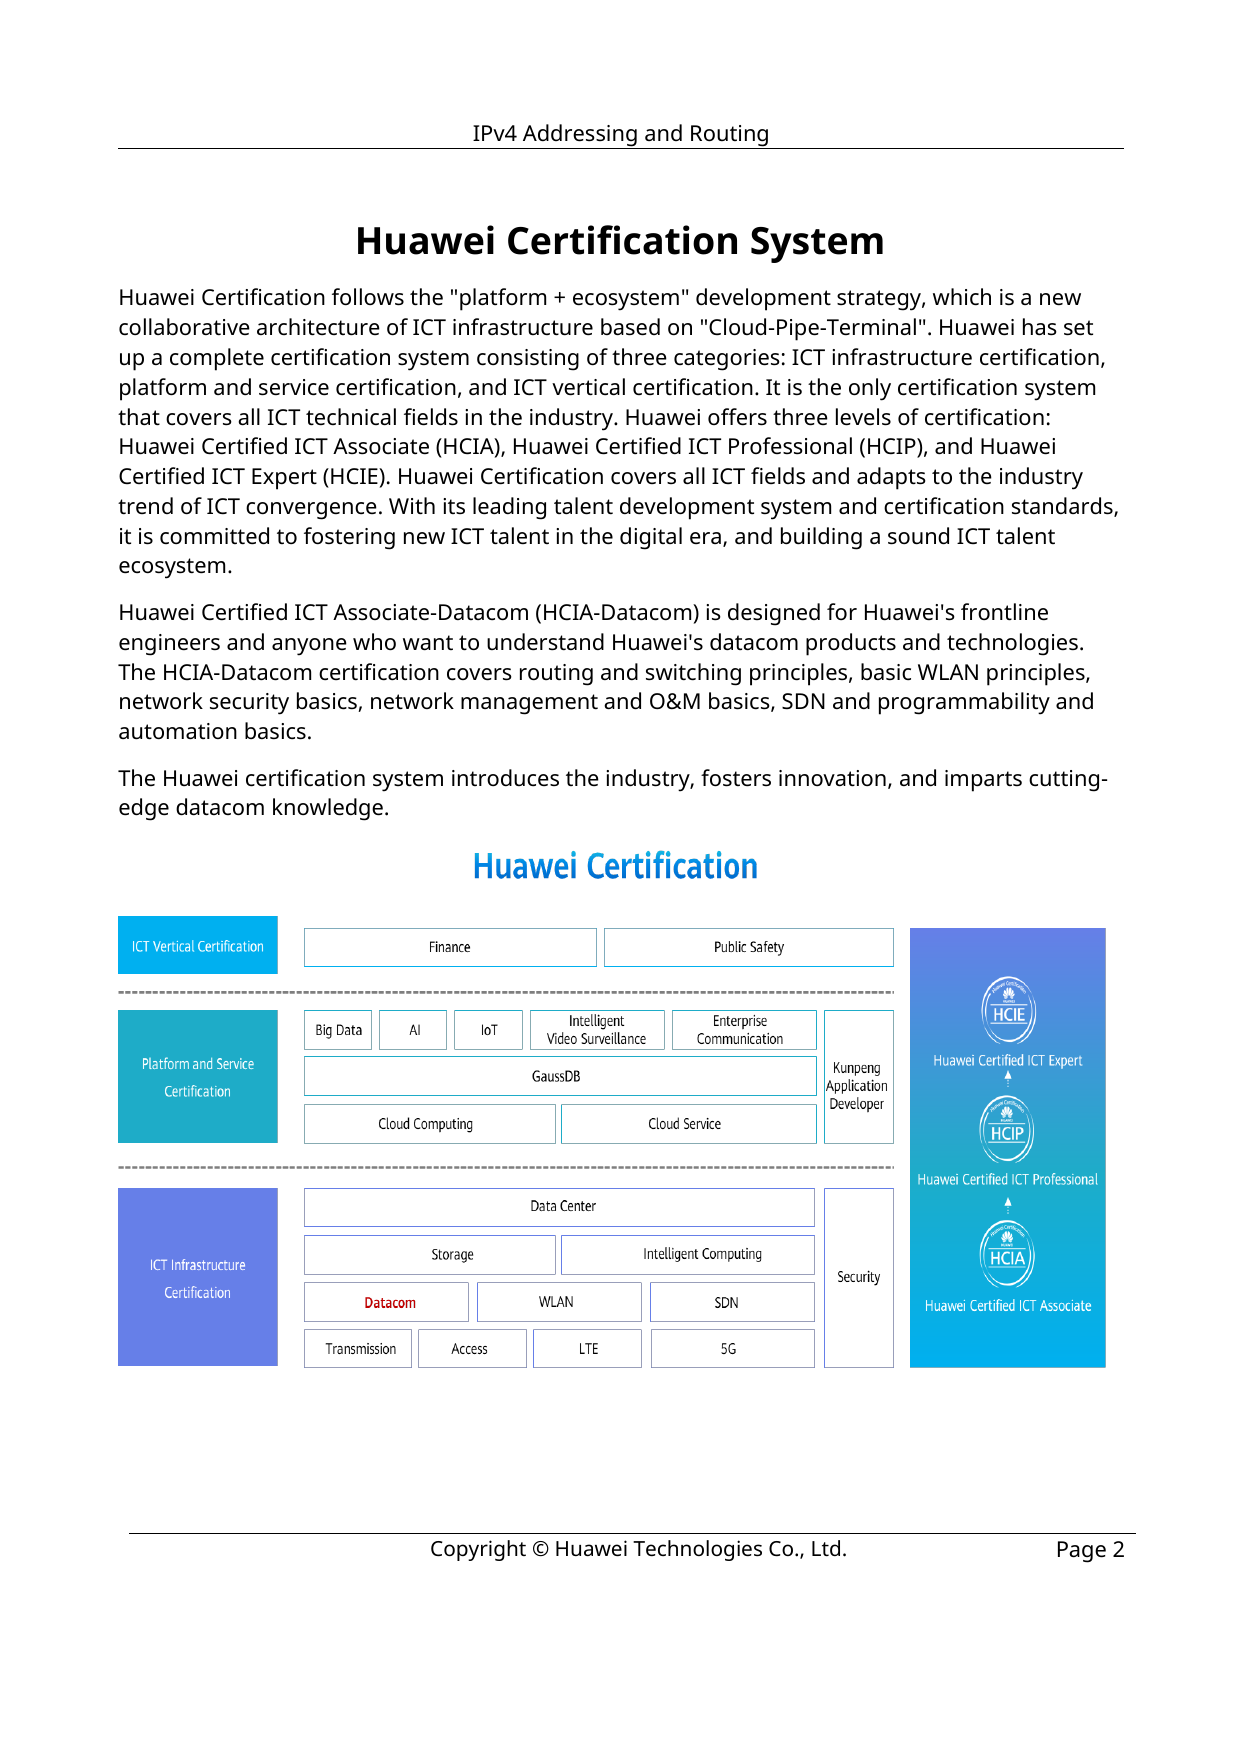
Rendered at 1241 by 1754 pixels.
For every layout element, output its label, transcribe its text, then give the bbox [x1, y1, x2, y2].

text Huawei Certification System [118, 215, 1122, 266]
text Huawei Certified ICT Associate-Datacom (HCIA-Datacom) is designed for Huawei's frontline engineers and anyone who want to understand Huawei's datacom products and technologies. The HCIA-Datacom certification covers routing and switching principles, basic WLAN principles, network security basics, network management and O&M basics, SDN and programmability and automation basics. [118, 597, 1122, 746]
picture [118, 838, 1123, 1368]
text Huawei Certification follows the "platform + ecosystem" development strategy, which is a new collaborative architecture of ICT infrastructure based on "Cloud-Pipe-Terminal". Huawei has set up a complete certification system consisting of three categories: ICT infrastructure certification, platform and service certification, and ICT vertical certification. It is the only certification system that covers all ICT technical fields in the industry. Huawei offers three levels of certification: Huawei Certified ICT Associate (HCIA), Huawei Certified ICT Professional (HCIP), and Huawei Certified ICT Expert (HCIE). Huawei Certification covers all ICT fields and adapts to the industry trend of ICT convergence. With its leading talent development system and certification standards, it is committed to fostering new ICT talent in the digital era, and building a sound ICT talent ecosystem. [118, 282, 1122, 580]
text The Huawei certification system introduces the industry, fosters innovation, and imparts cutting-edge datacom knowledge. [118, 763, 1122, 822]
